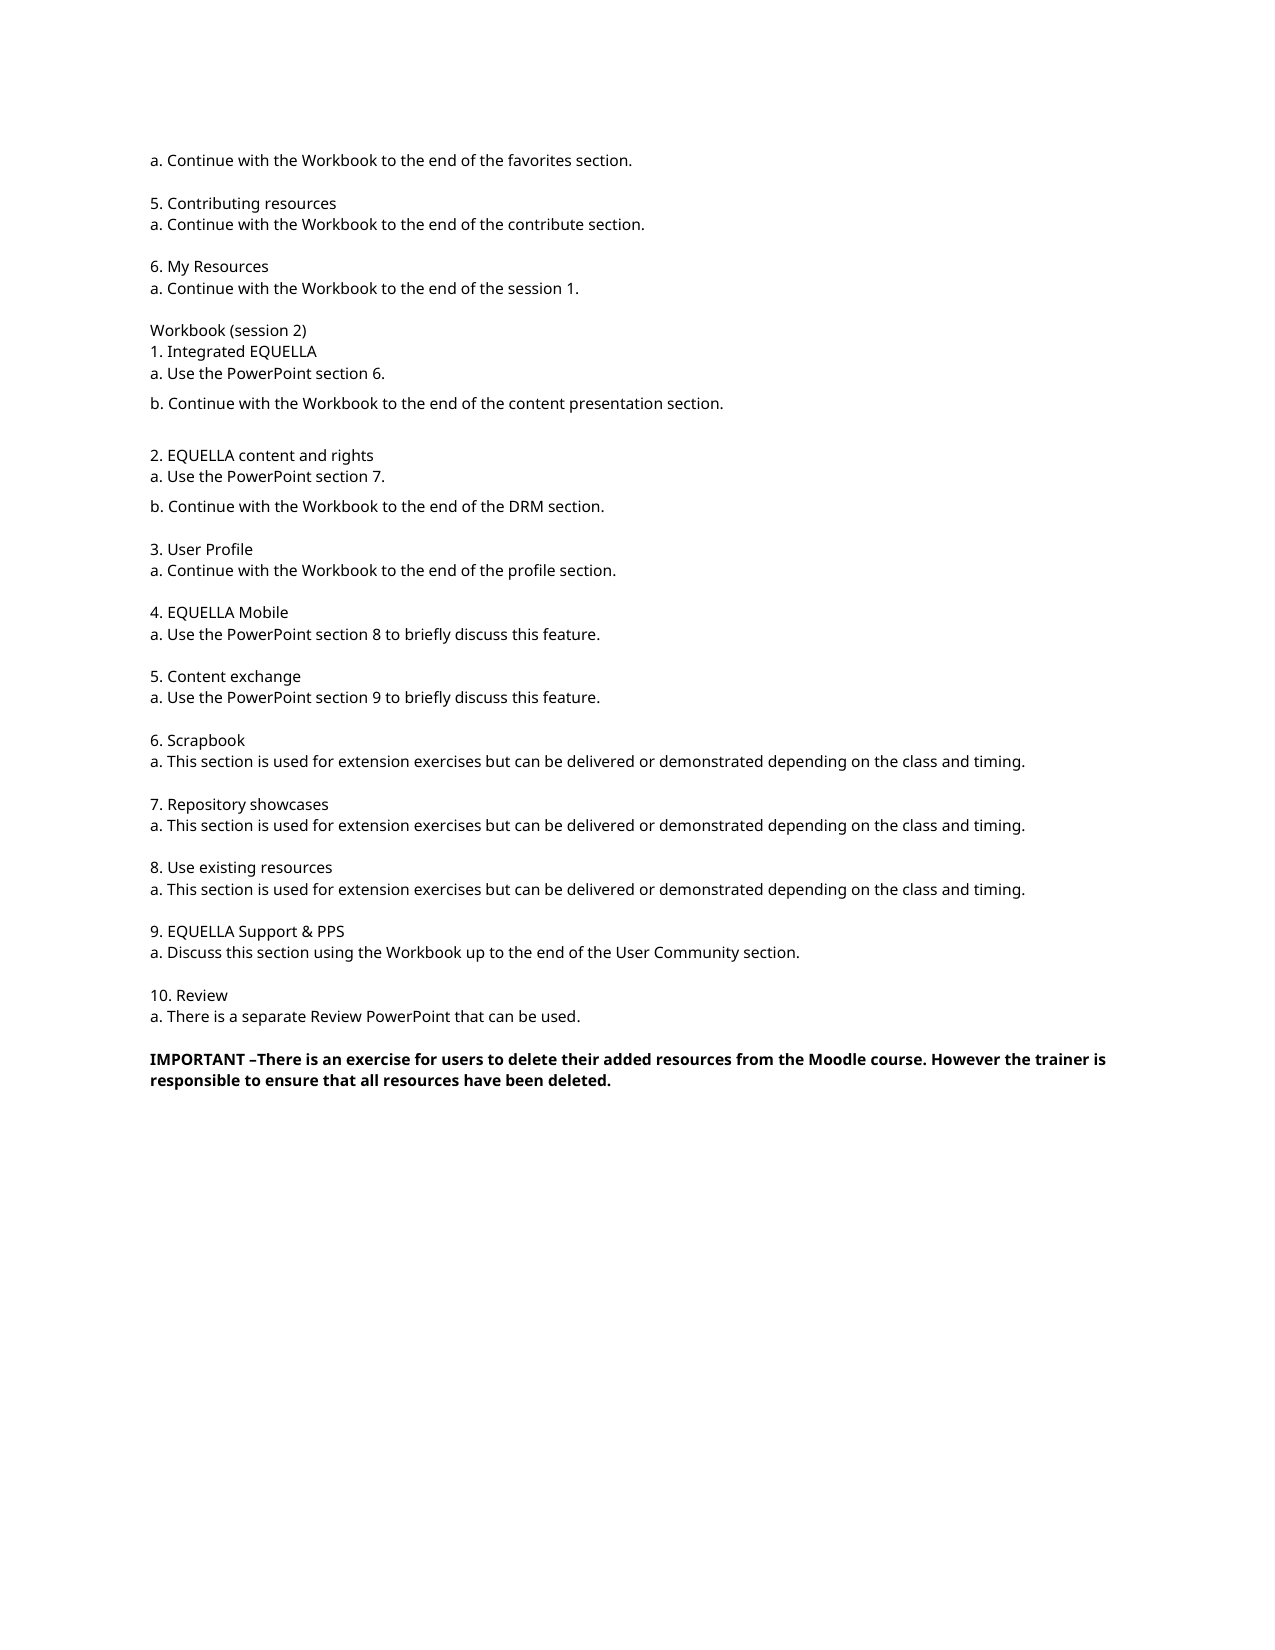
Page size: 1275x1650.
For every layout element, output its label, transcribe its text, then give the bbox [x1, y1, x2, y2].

text a. Continue with the Workbook to the end of the favorites section. [150, 150, 1125, 171]
text 9. EQUELLA Support & PPS [150, 921, 1125, 942]
text a. Use the PowerPoint section 8 to briefly discuss this feature. [150, 623, 1125, 644]
text 6. My Resources [150, 256, 1125, 277]
text IMPORTANT –There is an exercise for users to delete their added resources from the Moodle course. However the trainer is responsible to ensure that all resources have been deleted. [150, 1048, 1125, 1091]
text 10. Review [150, 984, 1125, 1006]
text a. Use the PowerPoint section 9 to briefly discuss this feature. [150, 687, 1125, 708]
text a. Continue with the Workbook to the end of the profile section. [150, 559, 1125, 581]
text a. Continue with the Workbook to the end of the contribute section. [150, 214, 1125, 235]
text 8. Use existing resources [150, 857, 1125, 878]
text 5. Contributing resources [150, 192, 1125, 214]
text a. Use the PowerPoint section 7. [150, 466, 1125, 487]
text a. This section is used for extension exercises but can be delivered or demonstrated depending on the class and timing. [150, 751, 1125, 772]
text 7. Repository showcases [150, 793, 1125, 814]
text a. There is a separate Review PowerPoint that can be used. [150, 1006, 1125, 1027]
text b. Continue with the Workbook to the end of the DRM section. [150, 496, 1125, 517]
text a. Use the PowerPoint section 6. [150, 362, 1125, 384]
text 5. Content exchange [150, 666, 1125, 687]
text b. Continue with the Workbook to the end of the content presentation section. [150, 393, 1125, 414]
text 6. Scrapbook [150, 729, 1125, 751]
text a. Continue with the Workbook to the end of the session 1. [150, 277, 1125, 299]
text a. This section is used for extension exercises but can be delivered or demonstrated depending on the class and timing. [150, 814, 1125, 836]
text 2. EQUELLA content and rights [150, 444, 1125, 466]
text 3. User Profile [150, 538, 1125, 559]
text a. This section is used for extension exercises but can be delivered or demonstrated depending on the class and timing. [150, 878, 1125, 899]
text 1. Integrated EQUELLA [150, 341, 1125, 362]
text Workbook (session 2) [150, 320, 1125, 341]
text a. Discuss this section using the Workbook up to the end of the User Community section. [150, 942, 1125, 963]
text 4. EQUELLA Mobile [150, 602, 1125, 623]
